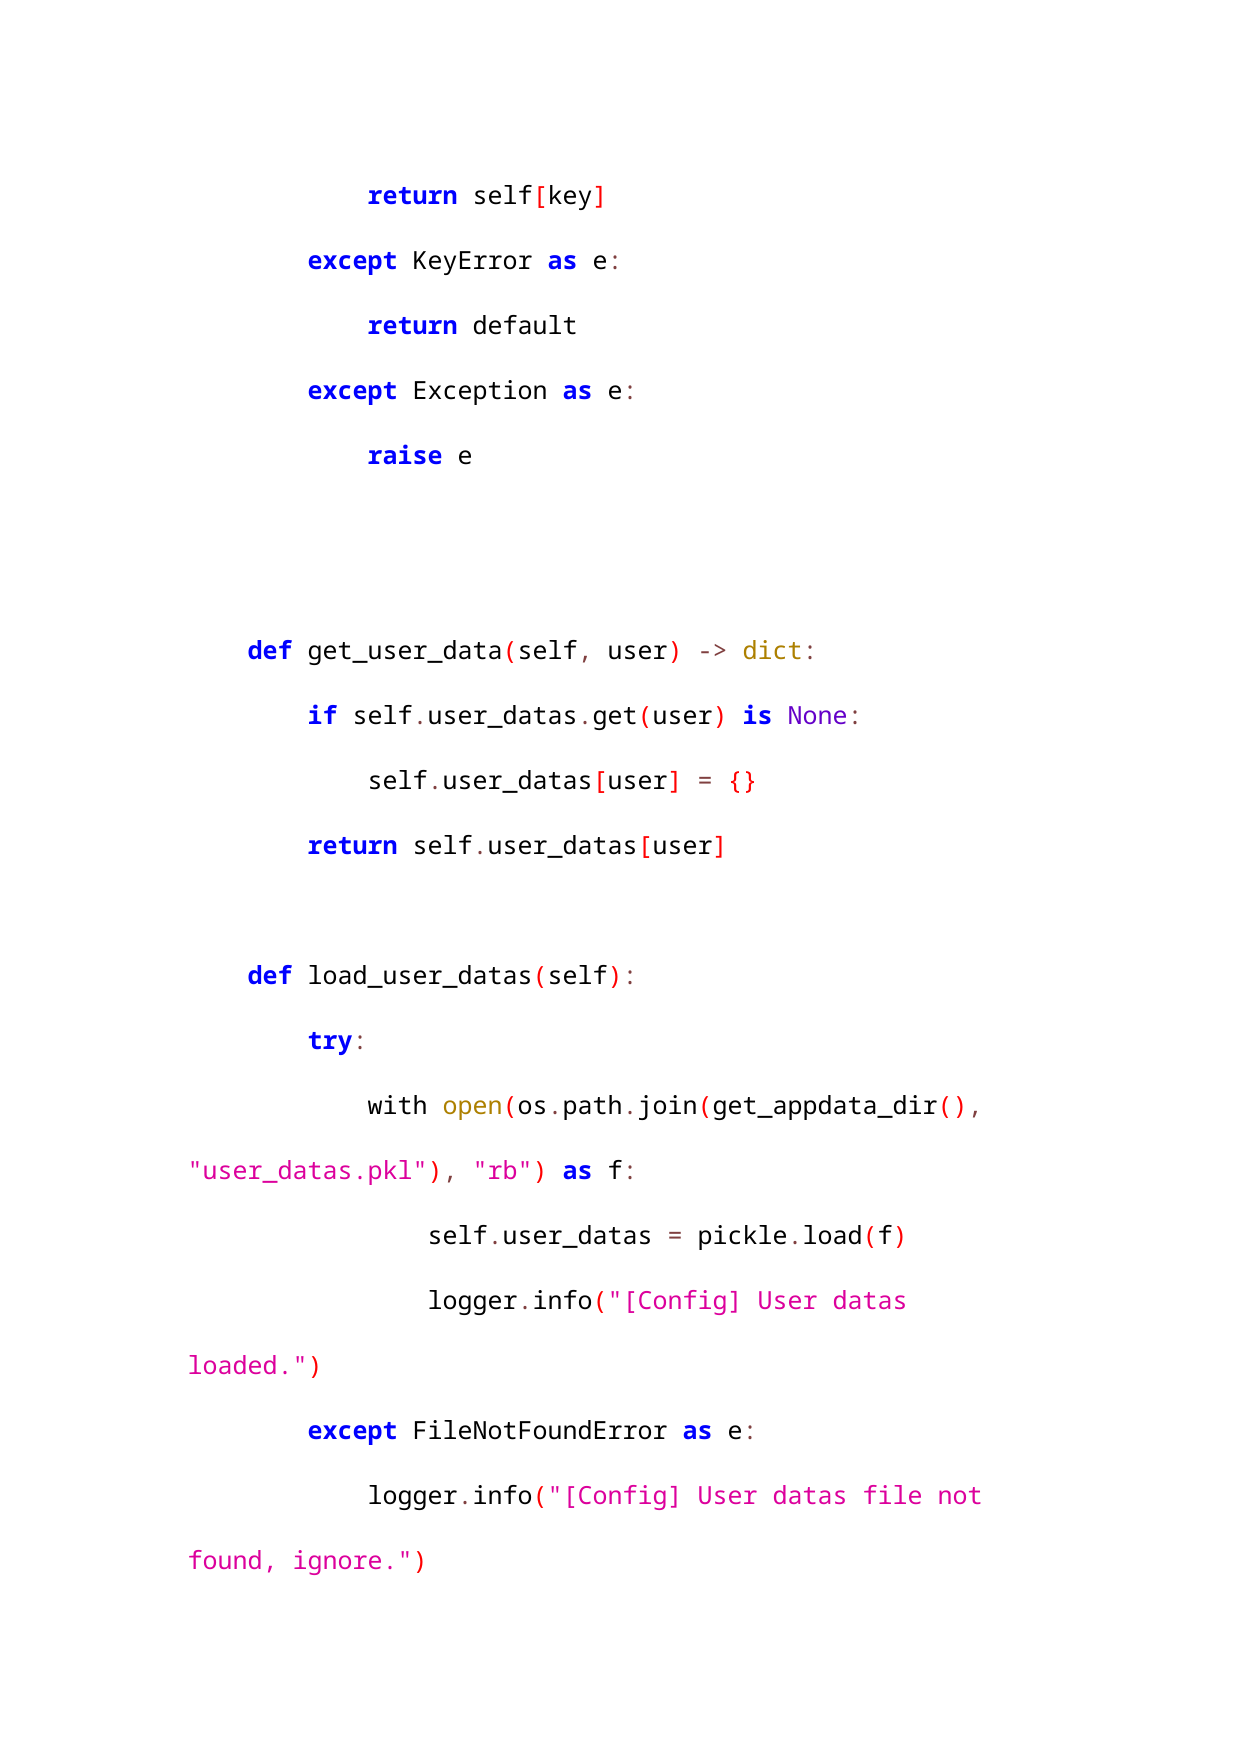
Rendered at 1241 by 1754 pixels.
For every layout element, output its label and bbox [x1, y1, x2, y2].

text [187, 162, 1053, 1592]
